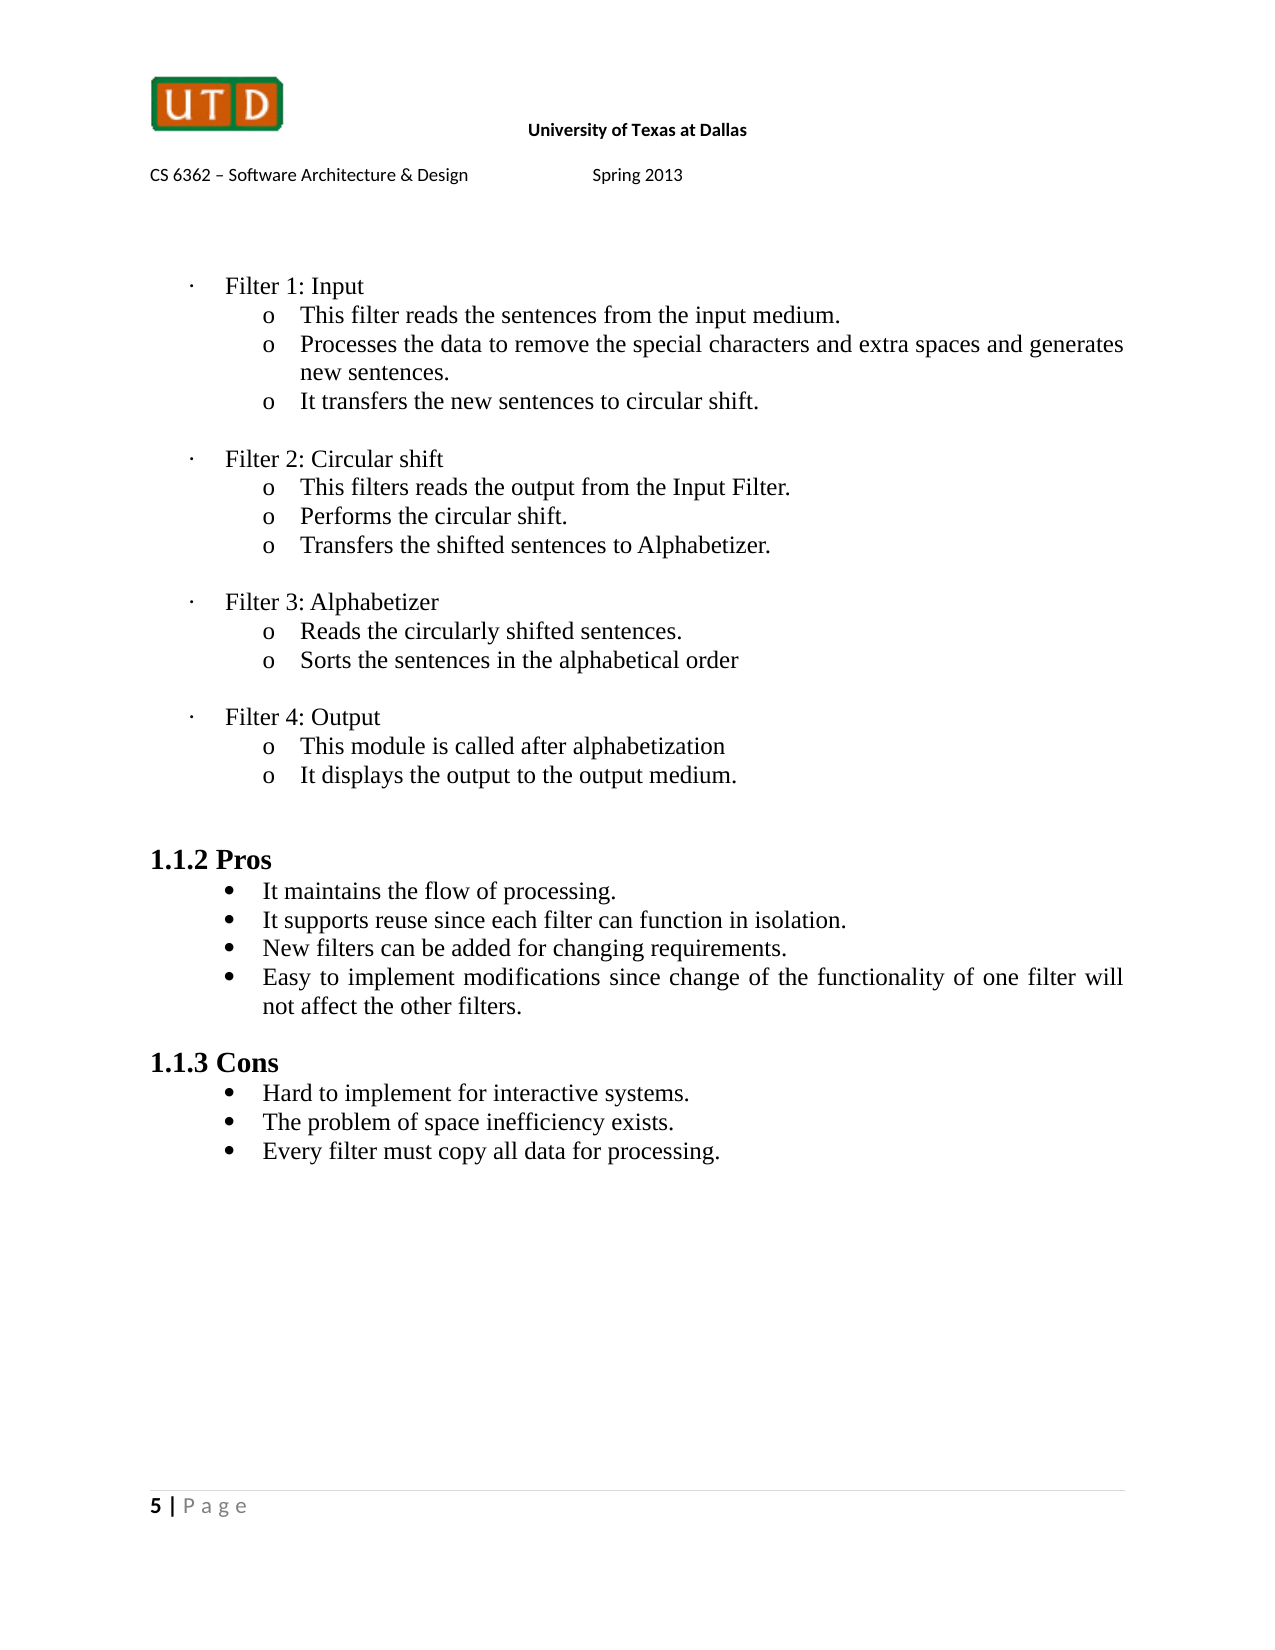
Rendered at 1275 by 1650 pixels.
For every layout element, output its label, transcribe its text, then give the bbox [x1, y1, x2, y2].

text · Filter 3: Alphabetizer [187, 587, 1125, 616]
text · Filter 1: Input [187, 271, 1125, 300]
list Every filter must copy all data for processing. [225, 1136, 1125, 1164]
list Hard to implement for interactive systems. [225, 1078, 1125, 1107]
text o Processes the data to remove the special characters and extra spaces and generates new sentences. [262, 329, 1125, 386]
text o Sorts the sentences in the alphabetical order [262, 645, 1125, 674]
text o This module is called after alphabetization [262, 731, 1125, 760]
text 1.1.3 Cons [150, 1045, 1125, 1078]
text o This filter reads the sentences from the input medium. [262, 300, 1125, 329]
text 1.1.2 Pros [150, 842, 1125, 876]
text o It displays the output to the output medium. [262, 760, 1125, 789]
text o Performs the circular shift. [262, 501, 1125, 530]
list It supports reuse since each filter can function in isolation. [225, 905, 1125, 933]
text o It transfers the new sentences to circular shift. [262, 386, 1125, 415]
text · Filter 4: Output [187, 702, 1125, 731]
list The problem of space inefficiency exists. [225, 1107, 1125, 1136]
picture [150, 75, 288, 136]
text o Reads the circularly shifted sentences. [262, 616, 1125, 645]
list New filters can be added for changing requirements. [225, 933, 1125, 962]
text o This filters reads the output from the Input Filter. [262, 472, 1125, 501]
list It maintains the flow of processing. [225, 876, 1125, 905]
text · Filter 2: Circular shift [187, 444, 1125, 472]
list Easy to implement modifications since change of the functionality of one filter will not affect the other filters. [225, 962, 1125, 1020]
text o Transfers the shifted sentences to Alphabetizer. [262, 530, 1125, 559]
